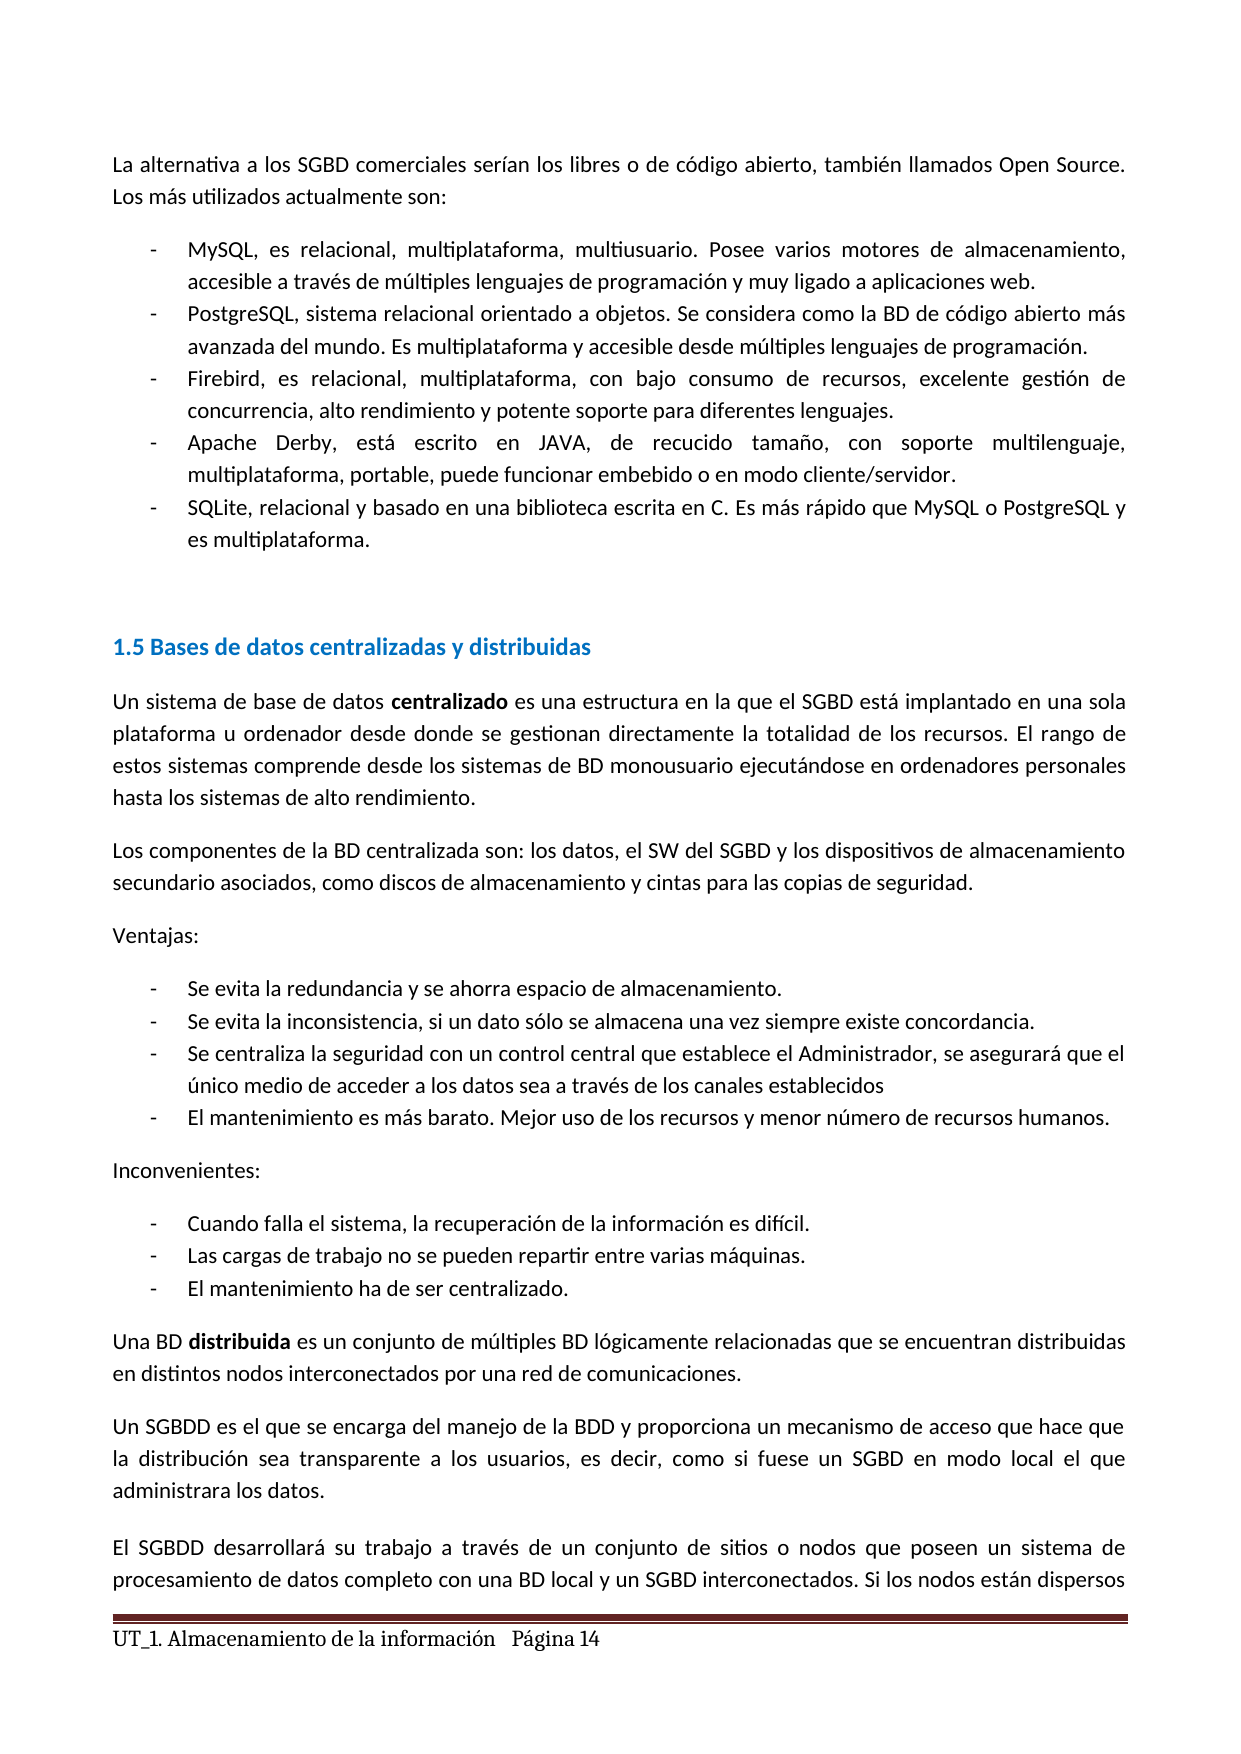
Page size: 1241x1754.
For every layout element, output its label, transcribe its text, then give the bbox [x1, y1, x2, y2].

list El mantenimiento es más barato. Mejor uso de los recursos y menor número de recursos humanos. [150, 1103, 1128, 1131]
list Cuando falla el sistema, la recuperación de la información es difícil. [150, 1209, 1128, 1237]
list MySQL, es relacional, multiplataforma, multiusuario. Posee varios motores de almacenamiento, accesible a través de múltiples lenguajes de programación y muy ligado a aplicaciones web. [150, 235, 1128, 295]
text Un SGBDD es el que se encarga del manejo de la BDD y proporciona un mecanismo de acceso que hace que la distribución sea transparente a los usuarios, es decir, como si fuese un SGBD en modo local el que administrara los datos. [112, 1412, 1128, 1504]
list Se evita la redundancia y se ahorra espacio de almacenamiento. [150, 974, 1128, 1003]
text Una BD distribuida es un conjunto de múltiples BD lógicamente relacionadas que se encuentran distribuidas en distintos nodos interconectados por una red de comunicaciones. [112, 1327, 1128, 1387]
list SQLite, relacional y basado en una biblioteca escrita en C. Es más rápido que MySQL o PostgreSQL y es multiplataforma. [150, 493, 1128, 553]
text La alternativa a los SGBD comerciales serían los libres o de código abierto, también llamados Open Source. Los más utilizados actualmente son: [112, 150, 1128, 210]
text Ventajas: [112, 922, 1128, 949]
list Apache Derby, está escrito en JAVA, de recucido tamaño, con soporte multilenguaje, multiplataforma, portable, puede funcionar embebido o en modo cliente/servidor. [150, 428, 1128, 488]
list Se centraliza la seguridad con un control central que establece el Administrador, se asegurará que el único medio de acceder a los datos sea a través de los canales establecidos [150, 1039, 1128, 1099]
text Inconvenientes: [112, 1156, 1128, 1184]
list Se evita la inconsistencia, si un dato sólo se almacena una vez siempre existe concordancia. [150, 1007, 1128, 1035]
list El mantenimiento ha de ser centralizado. [150, 1274, 1128, 1302]
list Bases de datos centralizadas y distribuidas [112, 631, 1128, 661]
list PostgreSQL, sistema relacional orientado a objetos. Se considera como la BD de código abierto más avanzada del mundo. Es multiplataforma y accesible desde múltiples lenguajes de programación. [150, 299, 1128, 360]
text Los componentes de la BD centralizada son: los datos, el SW del SGBD y los dispositivos de almacenamiento secundario asociados, como discos de almacenamiento y cintas para las copias de seguridad. [112, 836, 1128, 897]
list Las cargas de trabajo no se pueden repartir entre varias máquinas. [150, 1242, 1128, 1269]
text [112, 1529, 1128, 1593]
list Firebird, es relacional, multiplataforma, con bajo consumo de recursos, excelente gestión de concurrencia, alto rendimiento y potente soporte para diferentes lenguajes. [150, 364, 1128, 424]
text Un sistema de base de datos centralizado es una estructura en la que el SGBD está implantado en una sola plataforma u ordenador desde donde se gestionan directamente la totalidad de los recursos. El rango de estos sistemas comprende desde los sistemas de BD monousuario ejecutándose en ordenadores personales hasta los sistemas de alto rendimiento. [112, 687, 1128, 811]
